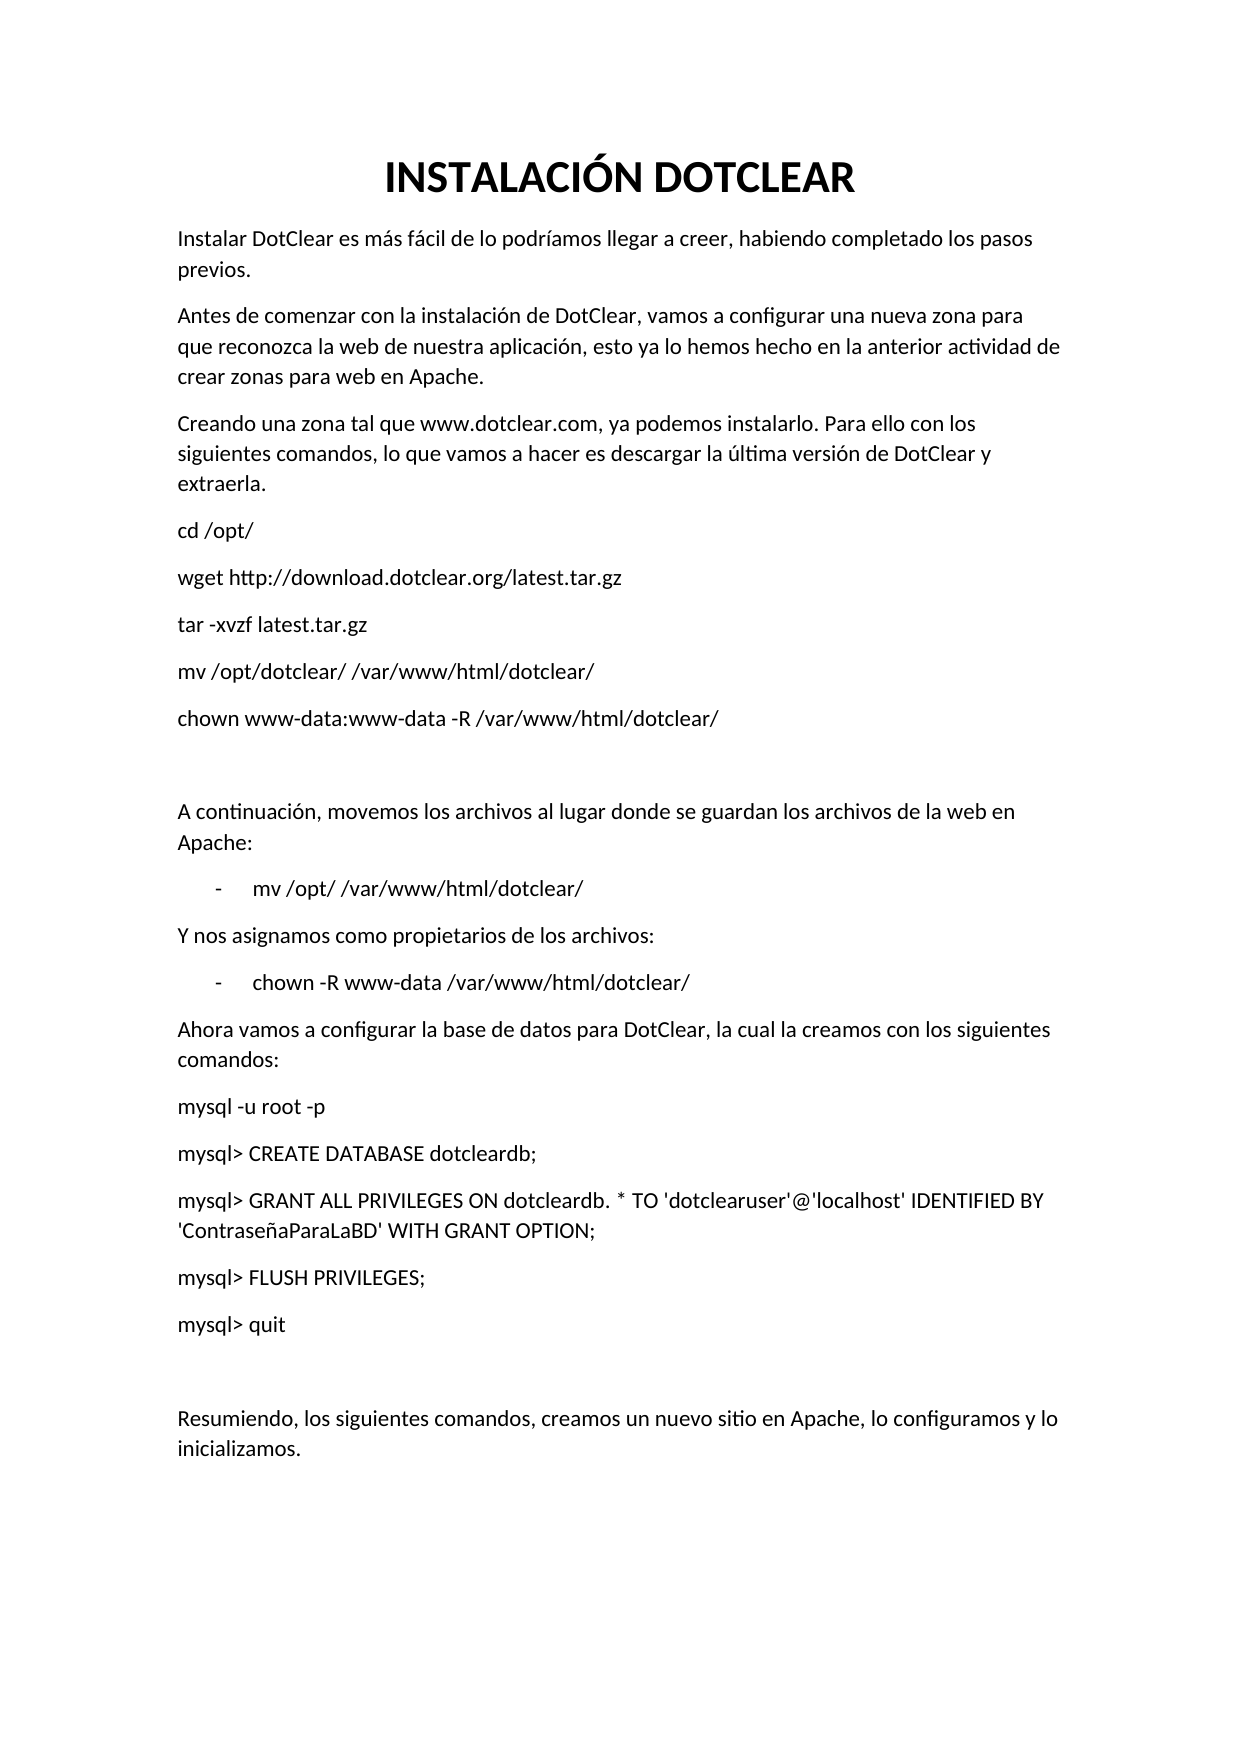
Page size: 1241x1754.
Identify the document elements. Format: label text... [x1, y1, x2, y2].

text Antes de comenzar con la instalación de DotClear, vamos a configurar una nueva zona para que reconozca la web de nuestra aplicación, esto ya lo hemos hecho en la anterior actividad de crear zonas para web en Apache. [177, 302, 1063, 390]
text INSTALACIÓN DOTCLEAR [177, 148, 1063, 203]
text cd /opt/ [177, 516, 1063, 544]
text wget http://download.dotclear.org/latest.tar.gz [177, 563, 1063, 591]
text Resumiendo, los siguientes comandos, creamos un nuevo sitio en Apache, lo configuramos y lo inicializamos. [177, 1404, 1063, 1462]
text chown www-data:www-data -R /var/www/html/dotclear/ [177, 704, 1063, 732]
list chown -R www-data /var/www/html/dotclear/ [215, 968, 1063, 996]
text tar -xvzf latest.tar.gz [177, 610, 1063, 638]
text Creando una zona tal que www.dotclear.com, ya podemos instalarlo. Para ello con los siguientes comandos, lo que vamos a hacer es descargar la última versión de DotClear y extraerla. [177, 409, 1063, 497]
text mysql> FLUSH PRIVILEGES; [177, 1263, 1063, 1291]
text mysql> GRANT ALL PRIVILEGES ON dotcleardb. * TO 'dotclearuser'@'localhost' IDENTIFIED BY 'ContraseñaParaLaBD' WITH GRANT OPTION; [177, 1186, 1063, 1244]
text Ahora vamos a configurar la base de datos para DotClear, la cual la creamos con los siguientes comandos: [177, 1015, 1063, 1073]
text Y nos asignamos como propietarios de los archivos: [177, 921, 1063, 949]
text A continuación, movemos los archivos al lugar donde se guardan los archivos de la web en Apache: [177, 797, 1063, 856]
list mv /opt/ /var/www/html/dotclear/ [215, 874, 1063, 903]
text mysql> CREATE DATABASE dotcleardb; [177, 1139, 1063, 1167]
text Instalar DotClear es más fácil de lo podríamos llegar a creer, habiendo completado los pasos previos. [177, 224, 1063, 283]
text mysql -u root -p [177, 1092, 1063, 1120]
text mysql> quit [177, 1310, 1063, 1338]
text mv /opt/dotclear/ /var/www/html/dotclear/ [177, 657, 1063, 685]
